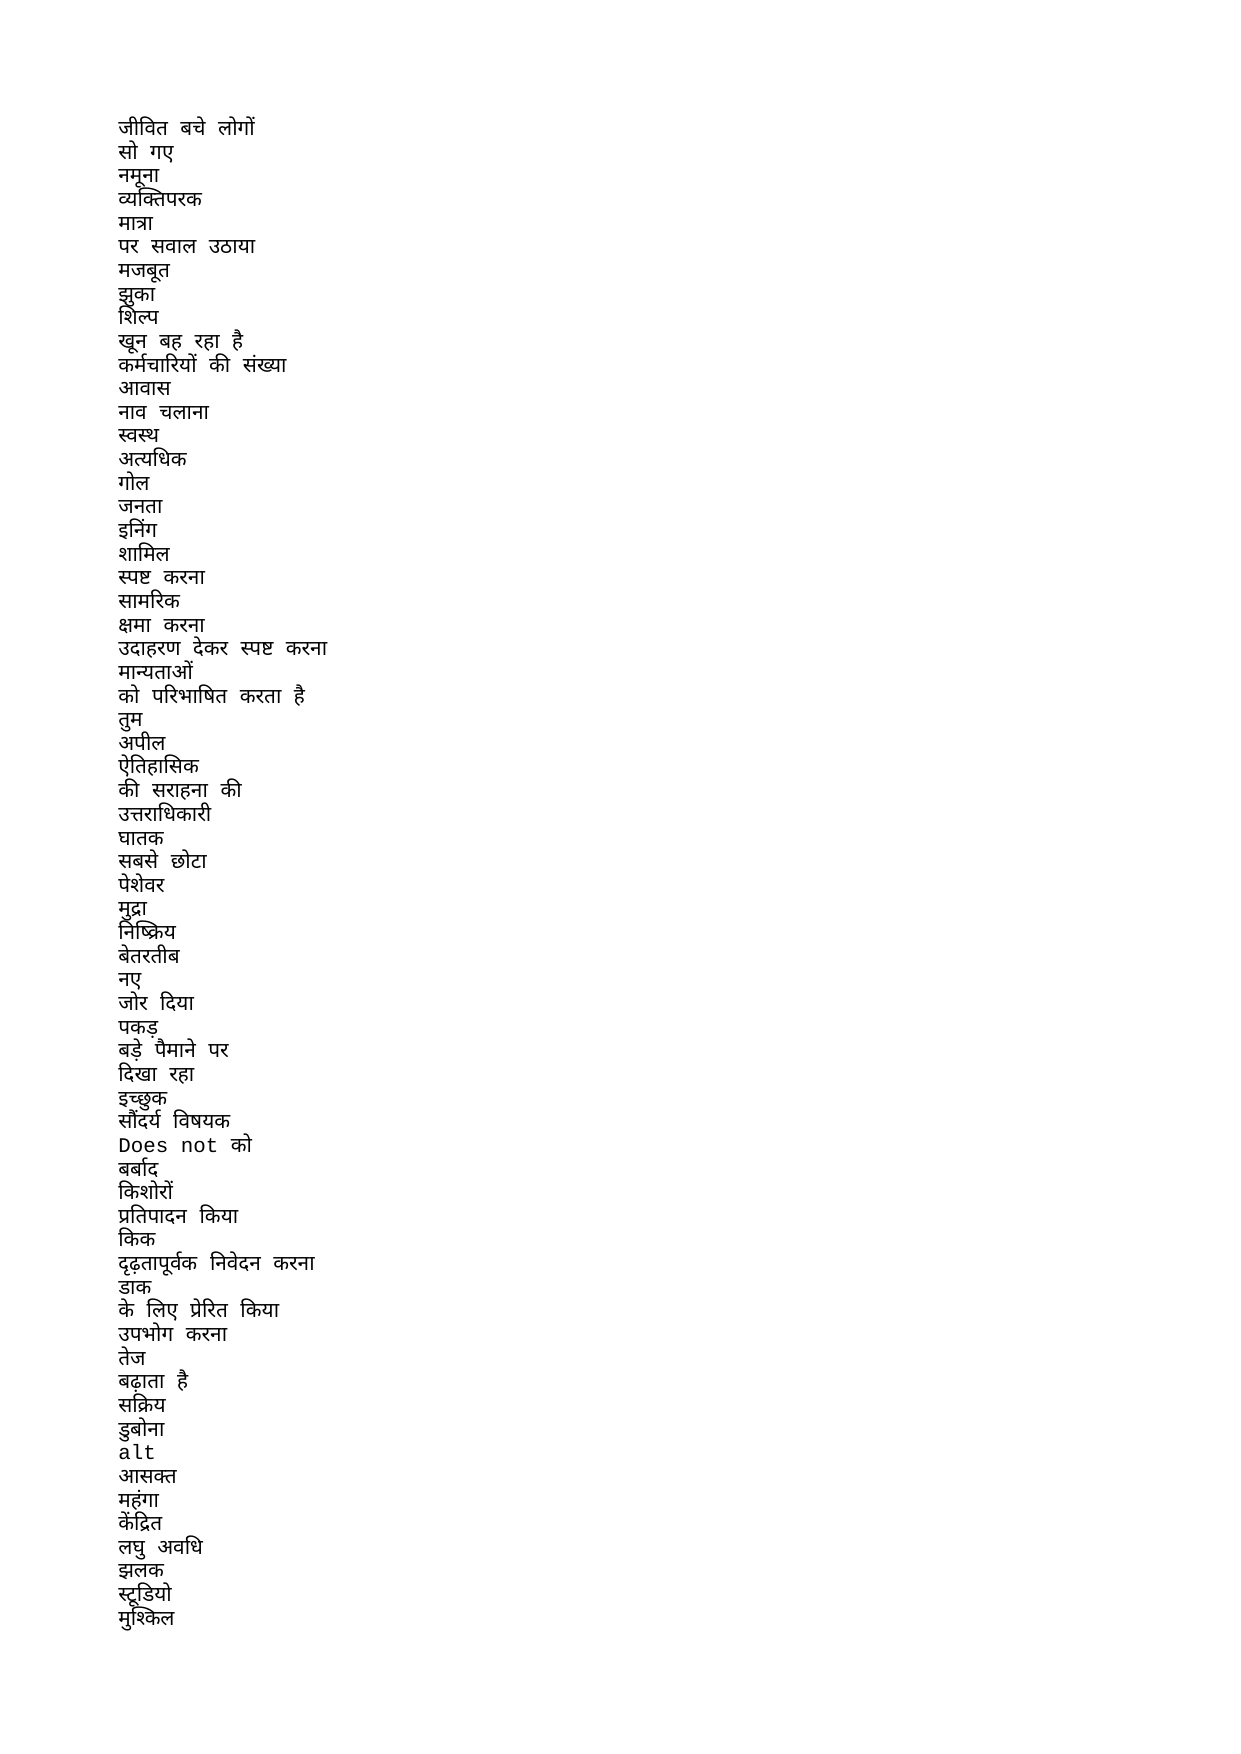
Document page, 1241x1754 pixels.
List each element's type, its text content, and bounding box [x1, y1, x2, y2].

text बर्बाद [118, 1158, 1122, 1182]
text आवास [118, 378, 1122, 402]
text मात्रा [118, 213, 1122, 236]
text स्टूडियो [129, 1584, 1122, 1608]
text alt [118, 1442, 1122, 1466]
text इनिंग [118, 520, 1122, 544]
text उत्तराधिकारी [118, 804, 1122, 827]
text प्रतिपादन किया [118, 1206, 1122, 1229]
text डुबोना [123, 1419, 1122, 1442]
text अपील [118, 733, 1122, 757]
text की सराहना की [118, 780, 1122, 804]
text जनता [118, 496, 1122, 520]
text कर्मचारियों की संख्या [118, 354, 1122, 378]
text नमूना [118, 165, 1122, 189]
text मुश्किल [128, 1608, 1122, 1631]
text गोल [118, 473, 1122, 496]
text क्षमा करना [118, 615, 1122, 638]
text दृढ़तापूर्वक निवेदन करना [118, 1253, 1122, 1277]
text के लिए प्रेरित किया [118, 1300, 1122, 1324]
text पेशेवर [118, 875, 1122, 898]
text अत्यधिक [118, 449, 1122, 473]
text केंद्रित [118, 1513, 1122, 1537]
text जीवित बचे लोगों [118, 118, 1122, 142]
text मान्यताओं [118, 662, 1122, 686]
text स्वस्थ [118, 426, 1122, 449]
text को परिभाषित करता है [118, 686, 1122, 709]
text शामिल [118, 544, 1122, 567]
text पर सवाल उठाया [118, 236, 1122, 260]
text नए [118, 969, 1122, 993]
text बढ़ाता है [118, 1371, 1122, 1395]
text किक [118, 1229, 1122, 1253]
text लघु अवधि [118, 1537, 1122, 1561]
text ऐतिहासिक [118, 757, 1122, 780]
text स्पष्ट करना [118, 567, 1122, 591]
text नाव चलाना [118, 402, 1122, 426]
text सबसे छोटा [118, 851, 1122, 875]
text निष्क्रिय [118, 922, 1122, 946]
text दिखा रहा [118, 1064, 1122, 1088]
text मजबूत [118, 260, 1122, 284]
text पकड़ [118, 1017, 1122, 1040]
text शिल्प [118, 307, 1122, 331]
text बेतरतीब [118, 946, 1122, 969]
text बड़े पैमाने पर [118, 1040, 1122, 1064]
text मुद्रा [118, 898, 1122, 922]
text घातक [118, 827, 1122, 851]
text सो गए [118, 142, 1122, 165]
text सक्रिय [118, 1395, 1122, 1419]
text खून बह रहा है [118, 331, 1122, 354]
text किशोरों [118, 1182, 1122, 1206]
text आसक्त [118, 1466, 1122, 1489]
text सामरिक [118, 591, 1122, 615]
text झुका [118, 284, 1122, 307]
text डाक [118, 1277, 1122, 1300]
text Does not को [118, 1135, 1122, 1158]
text सौंदर्य विषयक [118, 1111, 1122, 1135]
text उपभोग करना [118, 1324, 1122, 1348]
text तुम [118, 709, 1122, 733]
text इच्छुक [118, 1088, 1122, 1111]
text उदाहरण देकर स्पष्ट करना [118, 638, 1122, 662]
text व्यक्तिपरक [118, 189, 1122, 213]
text झलक [118, 1561, 1122, 1584]
text जोर दिया [118, 993, 1122, 1017]
text तेज [118, 1348, 1122, 1371]
text महंगा [118, 1489, 1122, 1513]
